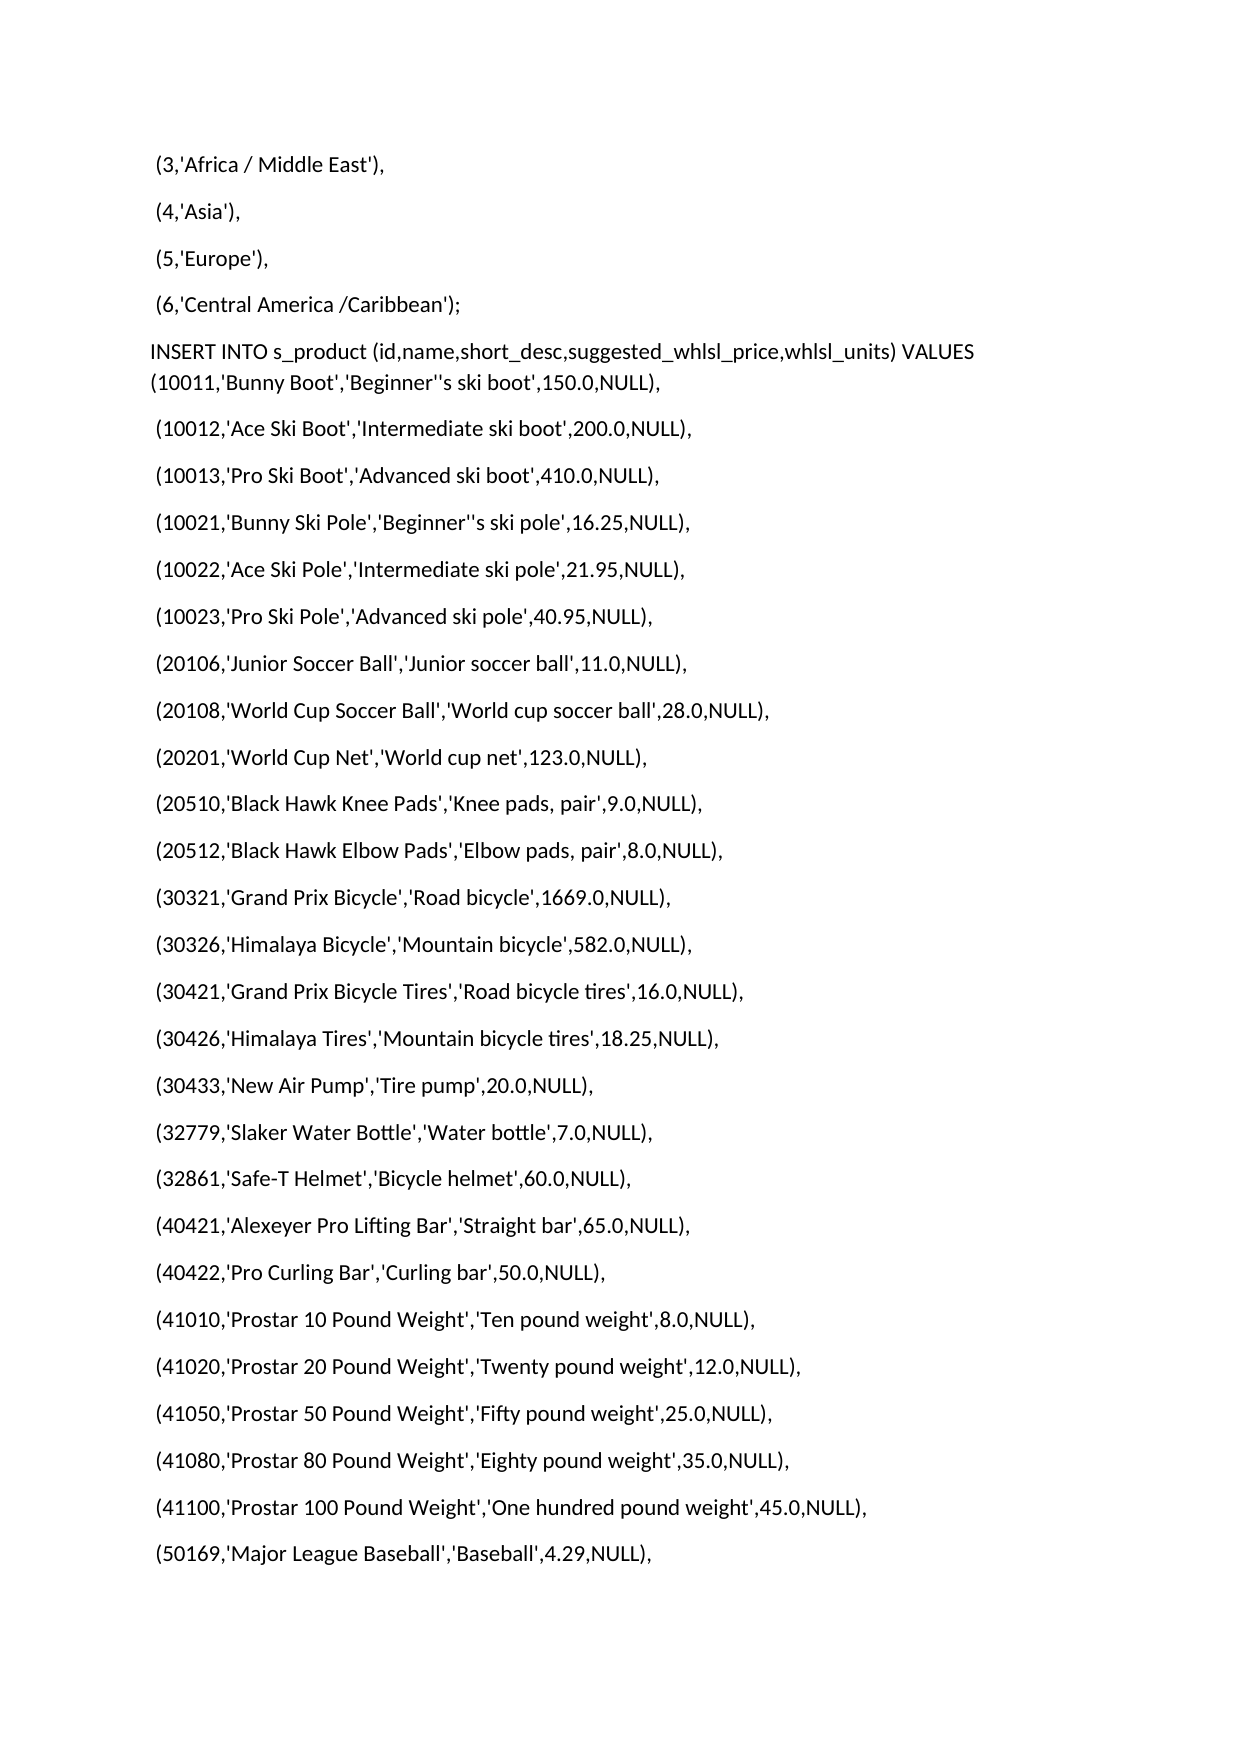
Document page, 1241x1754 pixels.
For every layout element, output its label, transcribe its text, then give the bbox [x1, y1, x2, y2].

text (30433,'New Air Pump','Tire pump',20.0,NULL), [150, 1071, 1090, 1099]
text (41100,'Prostar 100 Pound Weight','One hundred pound weight',45.0,NULL), [150, 1493, 1090, 1521]
text (41050,'Prostar 50 Pound Weight','Fifty pound weight',25.0,NULL), [150, 1399, 1090, 1427]
text (40421,'Alexeyer Pro Lifting Bar','Straight bar',65.0,NULL), [150, 1211, 1090, 1239]
text (20510,'Black Hawk Knee Pads','Knee pads, pair',9.0,NULL), [150, 789, 1090, 818]
text (20512,'Black Hawk Elbow Pads','Elbow pads, pair',8.0,NULL), [150, 836, 1090, 864]
text (41080,'Prostar 80 Pound Weight','Eighty pound weight',35.0,NULL), [150, 1446, 1090, 1474]
text (10012,'Ace Ski Boot','Intermediate ski boot',200.0,NULL), [150, 414, 1090, 443]
text (30321,'Grand Prix Bicycle','Road bicycle',1669.0,NULL), [150, 883, 1090, 911]
text (10022,'Ace Ski Pole','Intermediate ski pole',21.95,NULL), [150, 555, 1090, 583]
text (50169,'Major League Baseball','Baseball',4.29,NULL), [150, 1539, 1090, 1568]
text (10013,'Pro Ski Boot','Advanced ski boot',410.0,NULL), [150, 461, 1090, 489]
text (20108,'World Cup Soccer Ball','World cup soccer ball',28.0,NULL), [150, 696, 1090, 724]
text (3,'Africa / Middle East'), [150, 150, 1090, 178]
text (30426,'Himalaya Tires','Mountain bicycle tires',18.25,NULL), [150, 1024, 1090, 1052]
text (32779,'Slaker Water Bottle','Water bottle',7.0,NULL), [150, 1118, 1090, 1146]
text (10023,'Pro Ski Pole','Advanced ski pole',40.95,NULL), [150, 602, 1090, 630]
text (4,'Asia'), [150, 197, 1090, 225]
text (20201,'World Cup Net','World cup net',123.0,NULL), [150, 743, 1090, 771]
text INSERT INTO s_product (id,name,short_desc,suggested_whlsl_price,whlsl_units) VALUES (10011,'Bunny Boot','Beginner''s ski boot',150.0,NULL), [150, 337, 1090, 396]
text (20106,'Junior Soccer Ball','Junior soccer ball',11.0,NULL), [150, 649, 1090, 677]
text (32861,'Safe-T Helmet','Bicycle helmet',60.0,NULL), [150, 1164, 1090, 1193]
text (30421,'Grand Prix Bicycle Tires','Road bicycle tires',16.0,NULL), [150, 977, 1090, 1005]
text (5,'Europe'), [150, 244, 1090, 272]
text (41010,'Prostar 10 Pound Weight','Ten pound weight',8.0,NULL), [150, 1305, 1090, 1333]
text (30326,'Himalaya Bicycle','Mountain bicycle',582.0,NULL), [150, 930, 1090, 958]
text (41020,'Prostar 20 Pound Weight','Twenty pound weight',12.0,NULL), [150, 1352, 1090, 1380]
text (6,'Central America /Caribbean'); [150, 291, 1090, 319]
text (40422,'Pro Curling Bar','Curling bar',50.0,NULL), [150, 1258, 1090, 1286]
text (10021,'Bunny Ski Pole','Beginner''s ski pole',16.25,NULL), [150, 508, 1090, 536]
